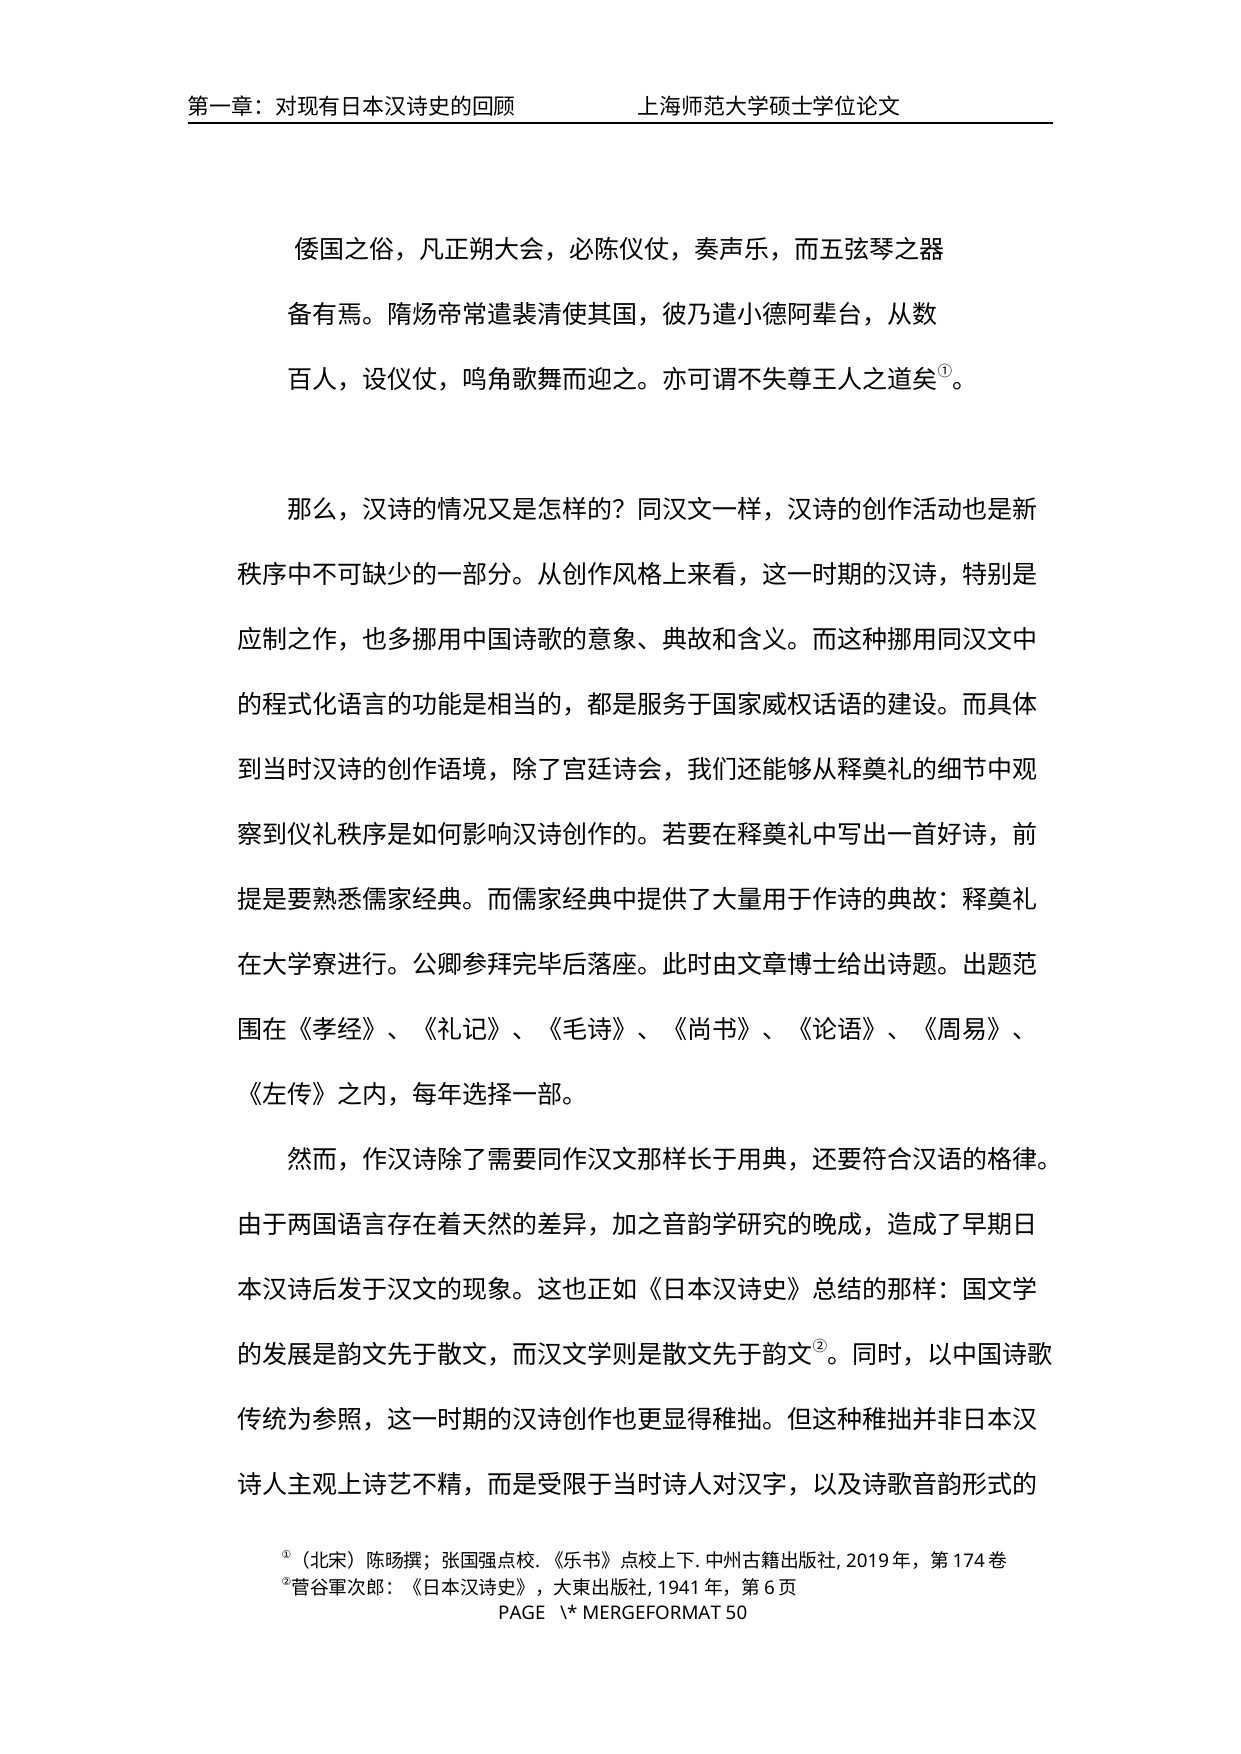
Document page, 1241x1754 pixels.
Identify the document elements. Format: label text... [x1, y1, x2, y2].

text 那么，汉诗的情况又是怎样的？同汉文一样，汉诗的创作活动也是新秩序中不可缺少的一部分。从创作风格上来看，这一时期的汉诗，特别是应制之作，也多挪用中国诗歌的意象、典故和含义。而这种挪用同汉文中的程式化语言的功能是相当的，都是服务于国家威权话语的建设。而具体到当时汉诗的创作语境，除了宫廷诗会，我们还能够从释奠礼的细节中观察到仪礼秩序是如何影响汉诗创作的。若要在释奠礼中写出一首好诗，前提是要熟悉儒家经典。而儒家经典中提供了大量用于作诗的典故：释奠礼在大学寮进行。公卿参拜完毕后落座。此时由文章博士给出诗题。出题范围在《孝经》、《礼记》、《毛诗》、《尚书》、《论语》、《周易》、《左传》之内，每年选择一部。 [237, 475, 1053, 1125]
text 倭国之俗，凡正朔大会，必陈仪仗，奏声乐，而五弦琴之器备有焉。隋炀帝常遣裴清使其国，彼乃遣小德阿辈台，从数百人，设仪仗，鸣角歌舞而迎之。亦可谓不失尊王人之道矣。 [287, 215, 953, 410]
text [237, 1125, 1053, 1515]
